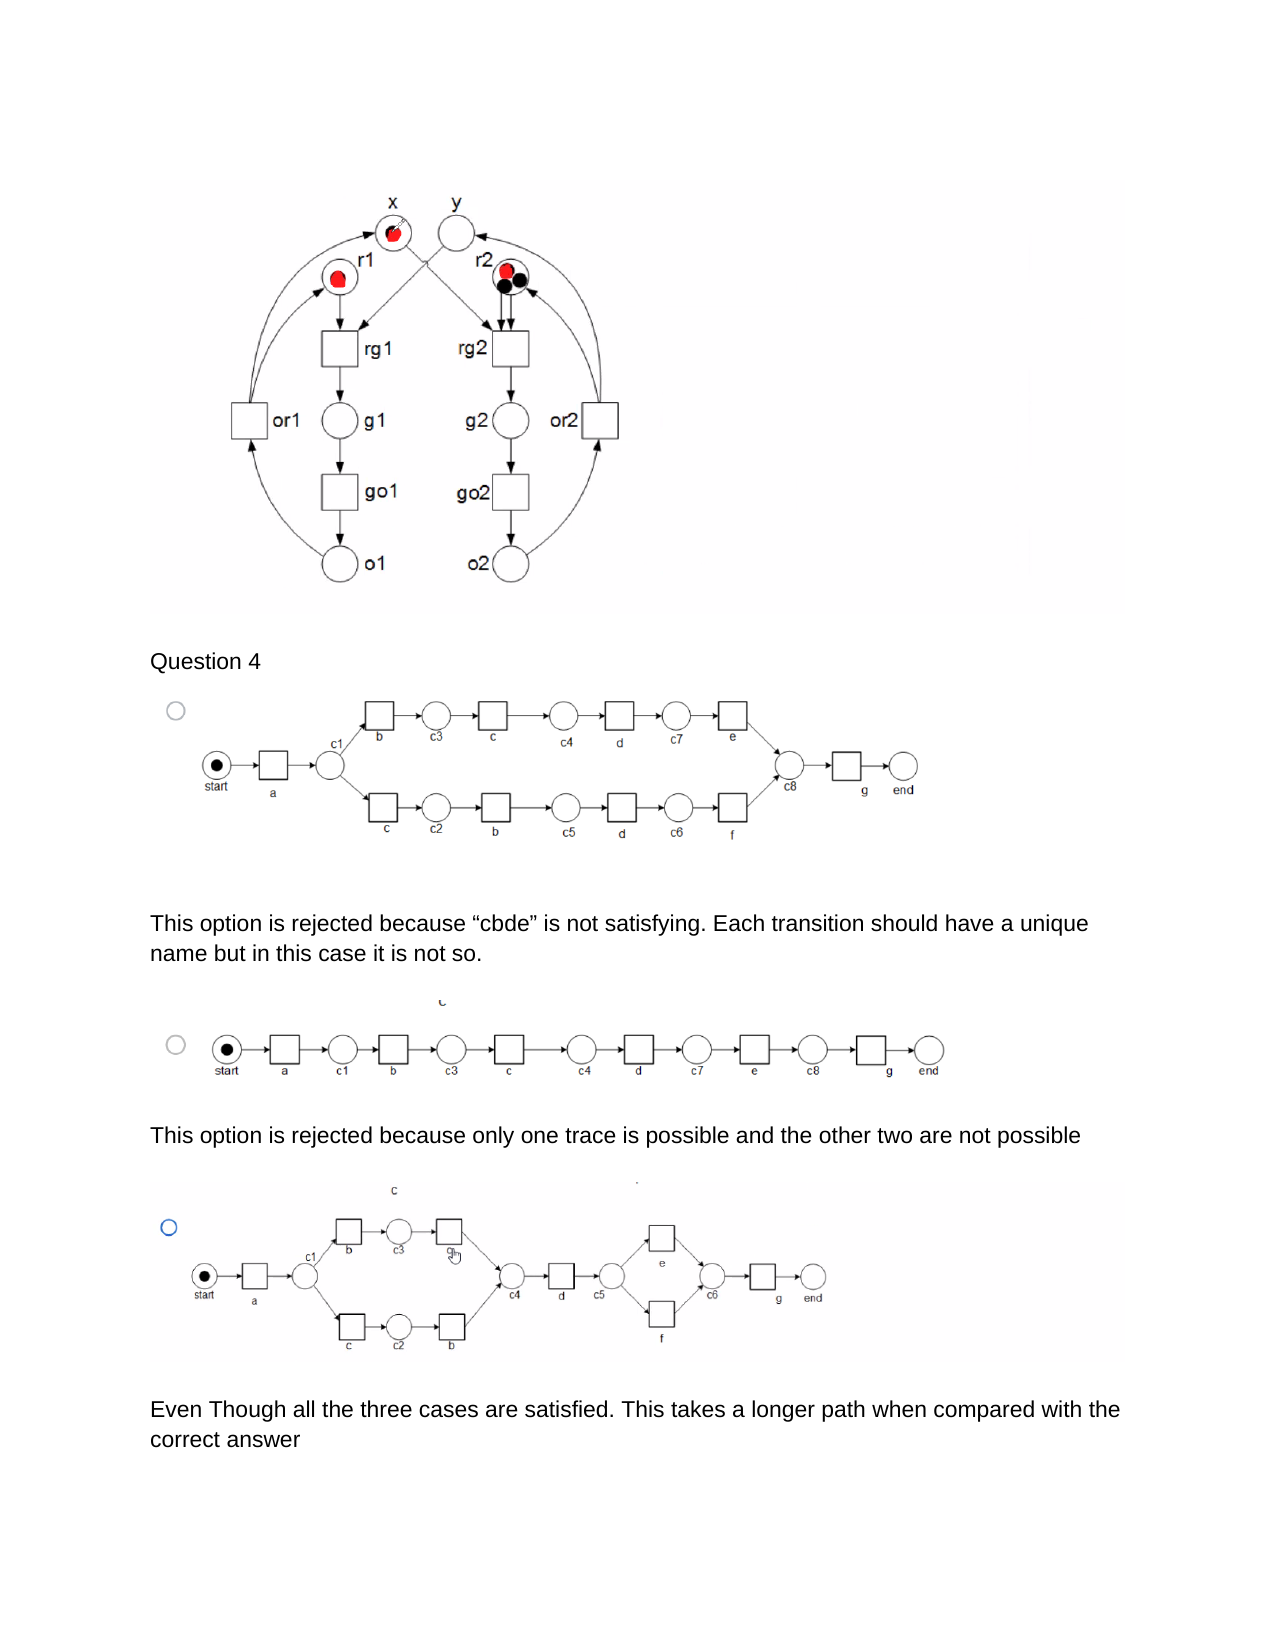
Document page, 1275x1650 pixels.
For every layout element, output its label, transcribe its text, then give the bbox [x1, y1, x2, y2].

text Question 4 [150, 648, 1125, 674]
picture [150, 1000, 1125, 1088]
picture [150, 180, 1125, 614]
text Even Though all the three cases are satisfied. This takes a longer path when compared with the correct answer [150, 1396, 1125, 1452]
text This option is rejected because “cbde” is not satisfying. Each transition should have a unique name but in this case it is not so. [150, 910, 1125, 966]
picture [150, 1182, 1125, 1362]
text This option is rejected because only one trace is possible and the other two are not possible [150, 1122, 1125, 1148]
picture [150, 677, 1125, 876]
